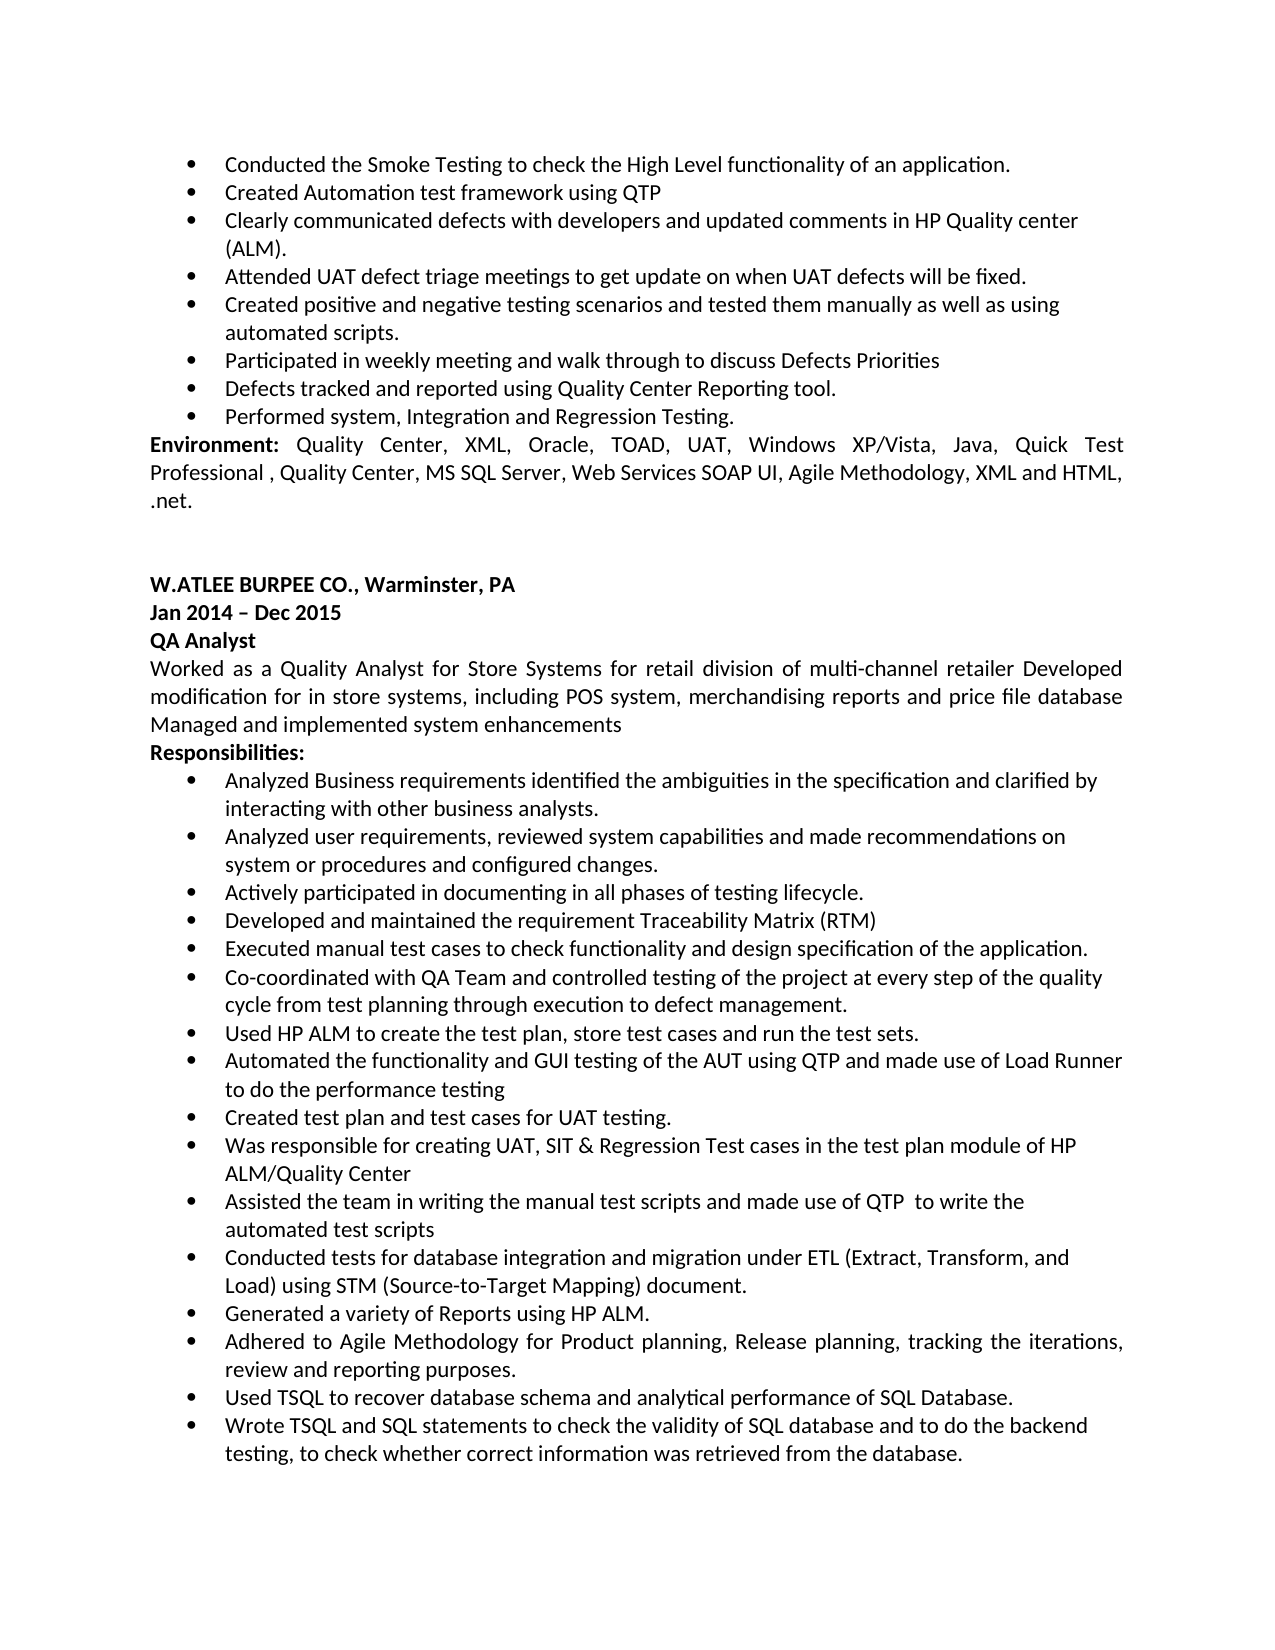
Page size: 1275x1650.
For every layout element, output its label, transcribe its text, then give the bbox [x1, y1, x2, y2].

list Adhered to Agile Methodology for Product planning, Release planning, tracking the iterations, review and reporting purposes. [187, 1327, 1125, 1383]
list Was responsible for creating UAT, SIT & Regression Test cases in the test plan module of HP ALM/Quality Center [187, 1131, 1125, 1187]
list Participated in weekly meeting and walk through to discuss Defects Priorities [187, 346, 1125, 374]
list Used TSQL to recover database schema and analytical performance of SQL Database. [187, 1383, 1125, 1411]
list Attended UAT defect triage meetings to get update on when UAT defects will be fixed. [187, 262, 1125, 290]
list Created positive and negative testing scenarios and tested them manually as well as using automated scripts. [187, 290, 1125, 346]
list Actively participated in documenting in all phases of testing lifecycle. [187, 878, 1125, 907]
list Conducted the Smoke Testing to check the High Level functionality of an application. [187, 150, 1125, 178]
list Automated the functionality and GUI testing of the AUT using QTP and made use of Load Runner to do the performance testing [187, 1047, 1125, 1103]
list Generated a variety of Reports using HP ALM. [187, 1299, 1125, 1327]
list Created test plan and test cases for UAT testing. [187, 1103, 1125, 1131]
list Performed system, Integration and Regression Testing. [187, 402, 1125, 430]
list Defects tracked and reported using Quality Center Reporting tool. [187, 374, 1125, 402]
text Environment: Quality Center, XML, Oracle, TOAD, UAT, Windows XP/Vista, Java, Quick Test Professional , Quality Center, MS SQL Server, Web Services SOAP UI, Agile Methodology, XML and HTML, .net. [150, 430, 1125, 514]
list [187, 206, 1125, 262]
text Responsibilities: [150, 738, 1125, 766]
text QA Analyst [150, 626, 1125, 654]
list Co-coordinated with QA Team and controlled testing of the project at every step of the quality cycle from test planning through execution to defect management. [187, 963, 1125, 1019]
text Worked as a Quality Analyst for Store Systems for retail division of multi-channel retailer Developed modification for in store systems, including POS system, merchandising reports and price file database Managed and implemented system enhancements [150, 654, 1125, 738]
list Analyzed user requirements, reviewed system capabilities and made recommendations on system or procedures and configured changes. [187, 822, 1125, 878]
list Analyzed Business requirements identified the ambiguities in the specification and clarified by interacting with other business analysts. [187, 766, 1125, 822]
list Conducted tests for database integration and migration under ETL (Extract, Transform, and Load) using STM (Source-to-Target Mapping) document. [187, 1243, 1125, 1299]
list Wrote TSQL and SQL statements to check the validity of SQL database and to do the backend testing, to check whether correct information was retrieved from the database. [187, 1411, 1125, 1467]
text W.ATLEE BURPEE CO., Warminster, PA Jan 2014 – Dec 2015 [150, 570, 1125, 626]
list Assisted the team in writing the manual test scripts and made use of QTP to write the automated test scripts [187, 1187, 1125, 1243]
list Developed and maintained the requirement Traceability Matrix (RTM) [187, 907, 1125, 934]
list Used HP ALM to create the test plan, store test cases and run the test sets. [187, 1019, 1125, 1047]
list Executed manual test cases to check functionality and design specification of the application. [187, 934, 1125, 963]
list Created Automation test framework using QTP [187, 178, 1125, 206]
